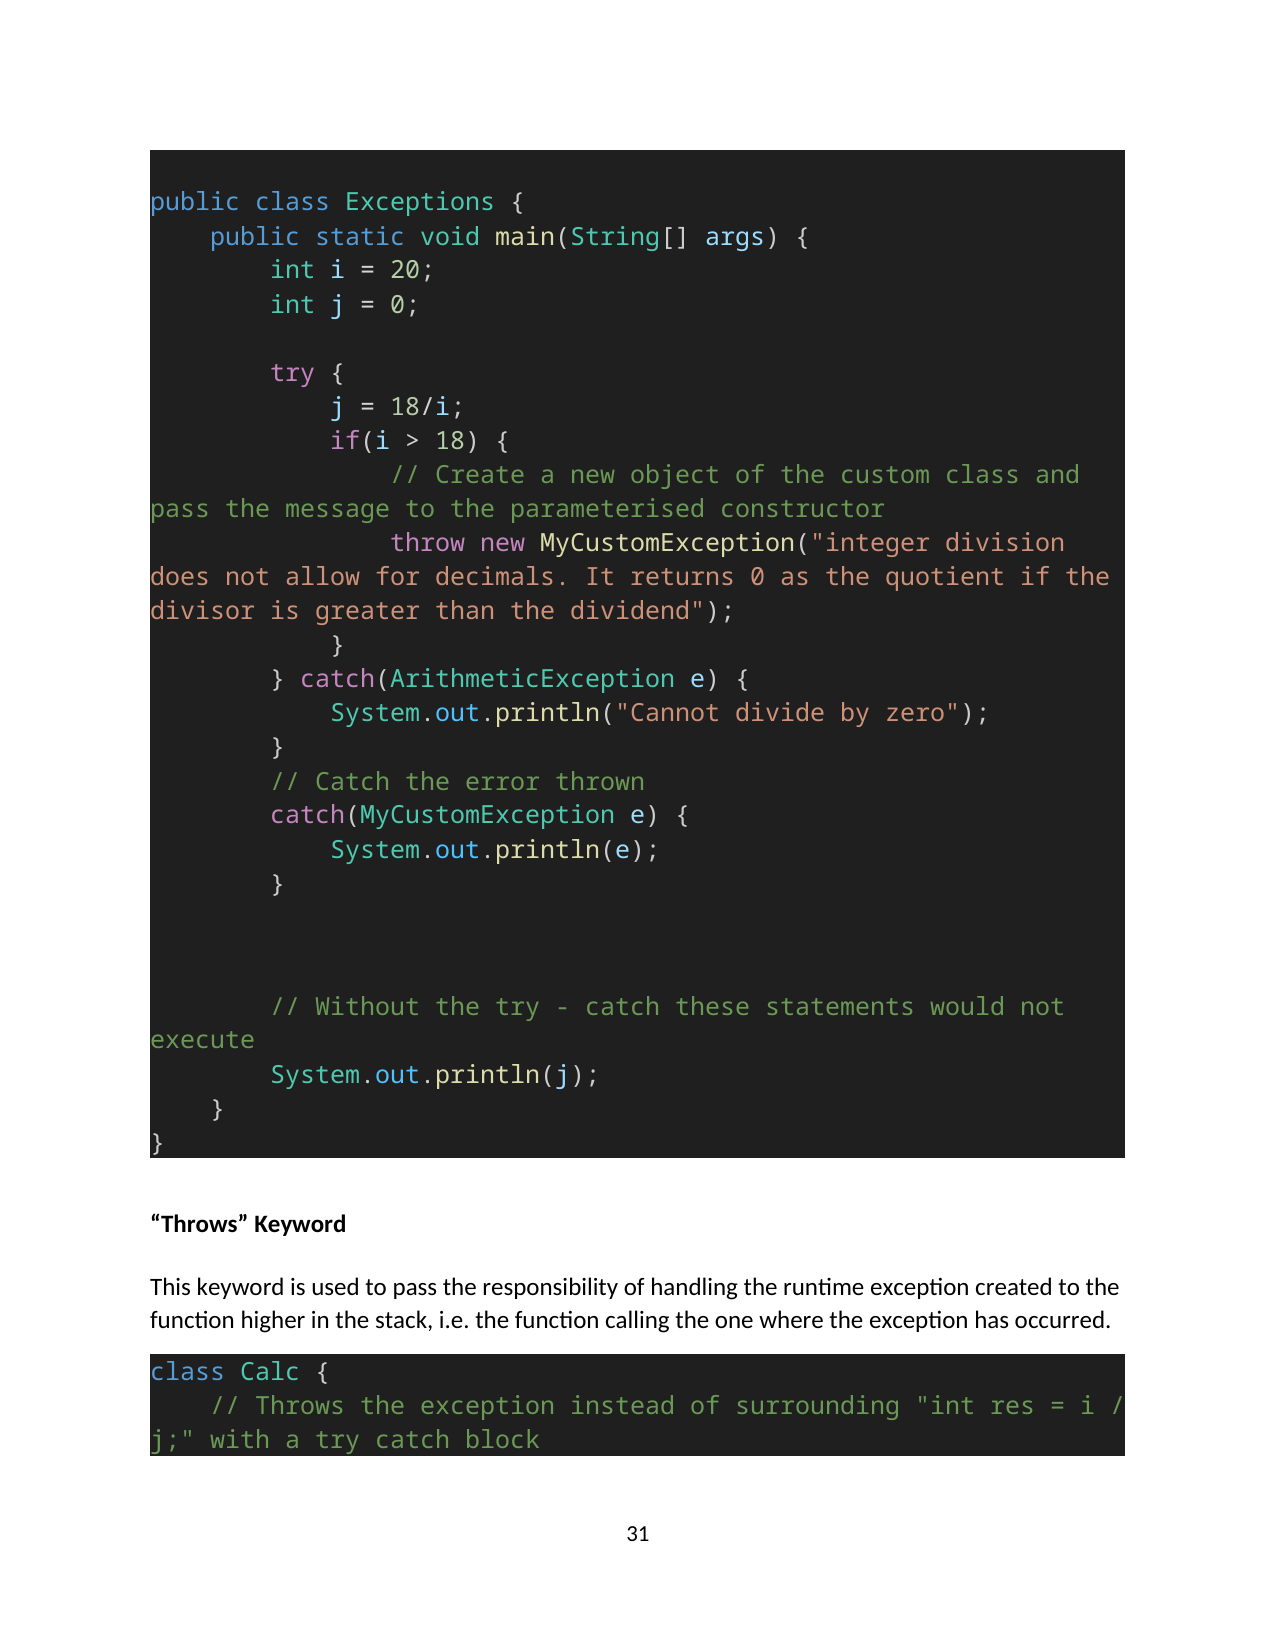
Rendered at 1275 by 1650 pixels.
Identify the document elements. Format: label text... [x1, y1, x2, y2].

text System.out.println(j); [150, 1056, 1125, 1090]
text class Calc { [150, 1354, 1125, 1388]
text catch(MyCustomException e) { [150, 797, 1125, 831]
text } [150, 1124, 1125, 1158]
text j = 18/i; [150, 388, 1125, 422]
text } catch(ArithmeticException e) { [150, 661, 1125, 695]
text int j = 0; [150, 286, 1125, 320]
text public static void main(String[] args) { [150, 218, 1125, 252]
text // Catch the error thrown [150, 763, 1125, 797]
text try { [150, 354, 1125, 388]
text if(i > 18) { [150, 422, 1125, 457]
text This keyword is used to pass the responsibility of handling the runtime exception created to the function higher in the stack, i.e. the function calling the one where the exception has occurred. [150, 1271, 1125, 1335]
text } [150, 1090, 1125, 1124]
text System.out.println(e); [150, 831, 1125, 865]
text int i = 20; [150, 252, 1125, 286]
text } [150, 729, 1125, 763]
text // Without the try - catch these statements would not execute [150, 988, 1125, 1056]
subtitle “Throws” Keyword [150, 1208, 1125, 1238]
text public class Exceptions { [150, 184, 1125, 218]
text throw new MyCustomException("integer division does not allow for decimals. It returns 0 as the quotient if the divisor is greater than the dividend"); [150, 525, 1125, 627]
text } [150, 627, 1125, 661]
text // Create a new object of the custom class and pass the message to the parameterised constructor [150, 457, 1125, 525]
text System.out.println("Cannot divide by zero"); [150, 695, 1125, 729]
text // Throws the exception instead of surrounding "int res = i / j;" with a try catch block [150, 1388, 1125, 1456]
text } [150, 865, 1125, 899]
